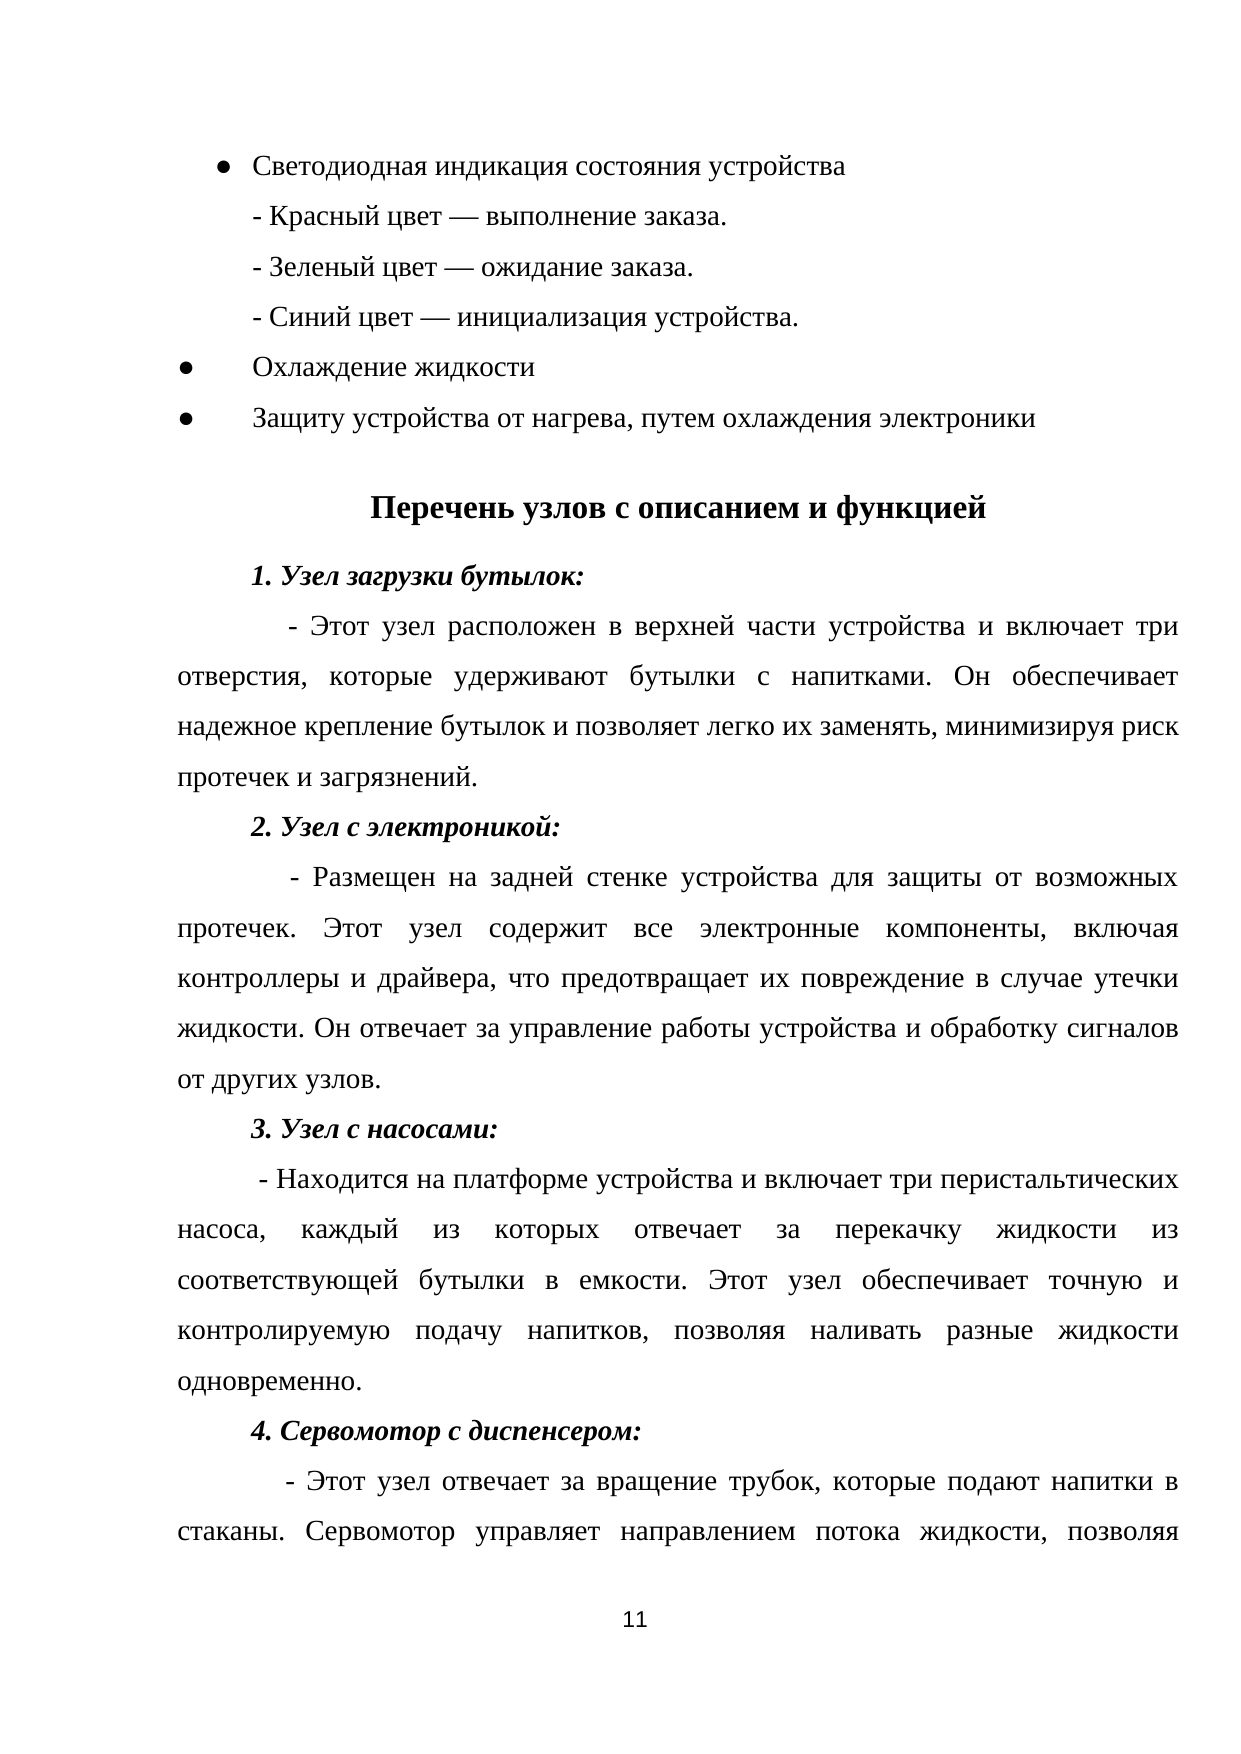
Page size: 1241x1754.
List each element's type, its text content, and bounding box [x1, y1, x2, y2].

text - Синий цвет — инициализация устройства. [177, 299, 1151, 333]
text - Находится на платформе устройства и включает три перистальтических насоса, каждый из которых отвечает за перекачку жидкости из соответствующей бутылки в емкости. Этот узел обеспечивает точную и контролируемую подачу напитков, позволяя наливать разные жидкости одновременно. [177, 1161, 1180, 1396]
text - Этот узел расположен в верхней части устройства и включает три отверстия, которые удерживают бутылки с напитками. Он обеспечивает надежное крепление бутылок и позволяет легко их заменять, минимизируя риск протечек и загрязнений. [177, 608, 1180, 792]
list Охлаждение жидкости [177, 349, 1062, 383]
text 1. Узел загрузки бутылок: [177, 558, 1180, 591]
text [177, 1463, 1180, 1547]
text - Размещен на задней стенке устройства для защиты от возможных протечек. Этот узел содержит все электронные компоненты, включая контроллеры и драйвера, что предотвращает их повреждение в случае утечки жидкости. Он отвечает за управление работы устройства и обработку сигналов от других узлов. [177, 859, 1180, 1094]
list Светодиодная индикация состояния устройства [214, 148, 1150, 182]
list Защиту устройства от нагрева, путем охлаждения электроники [177, 400, 1150, 433]
subtitle Перечень узлов с описанием и функцией [177, 488, 1180, 526]
text 2. Узел с электроникой: [177, 809, 1180, 843]
text 3. Узел с насосами: [177, 1111, 1180, 1144]
text - Зеленый цвет — ожидание заказа. [177, 249, 1151, 282]
text - Красный цвет — выполнение заказа. [177, 198, 1151, 232]
text 4. Сервомотор с диспенсером: [177, 1413, 1180, 1446]
